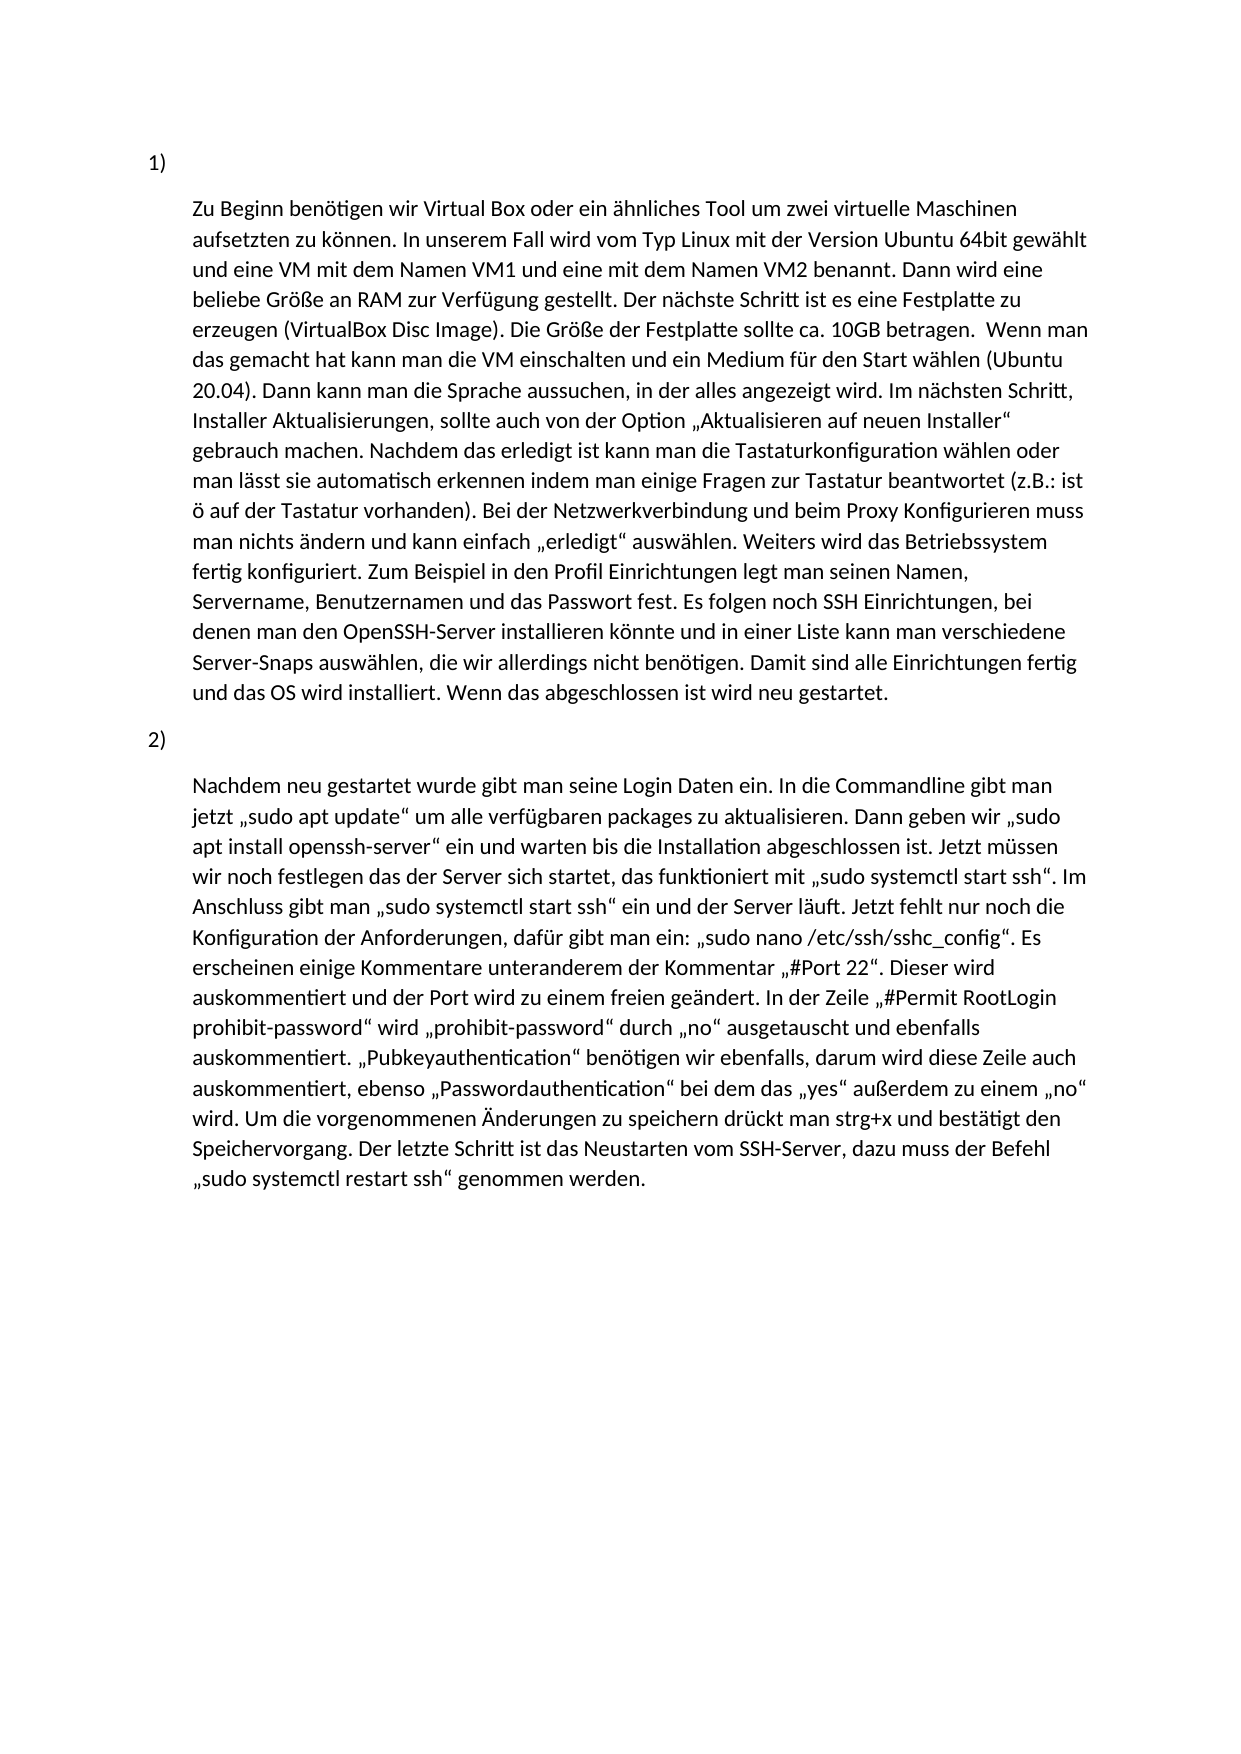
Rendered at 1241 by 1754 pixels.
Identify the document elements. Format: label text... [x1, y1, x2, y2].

text Zu Beginn benötigen wir Virtual Box oder ein ähnliches Tool um zwei virtuelle Maschinen aufsetzten zu können. In unserem Fall wird vom Typ Linux mit der Version Ubuntu 64bit gewählt und eine VM mit dem Namen VM1 und eine mit dem Namen VM2 benannt. Dann wird eine beliebe Größe an RAM zur Verfügung gestellt. Der nächste Schritt ist es eine Festplatte zu erzeugen (VirtualBox Disc Image). Die Größe der Festplatte sollte ca. 10GB betragen. Wenn man das gemacht hat kann man die VM einschalten und ein Medium für den Start wählen (Ubuntu 20.04). Dann kann man die Sprache aussuchen, in der alles angezeigt wird. Im nächsten Schritt, Installer Aktualisierungen, sollte auch von der Option „Aktualisieren auf neuen Installer“ gebrauch machen. Nachdem das erledigt ist kann man die Tastaturkonfiguration wählen oder man lässt sie automatisch erkennen indem man einige Fragen zur Tastatur beantwortet (z.B.: ist ö auf der Tastatur vorhanden). Bei der Netzwerkverbindung und beim Proxy Konfigurieren muss man nichts ändern und kann einfach „erledigt“ auswählen. Weiters wird das Betriebssystem fertig konfiguriert. Zum Beispiel in den Profil Einrichtungen legt man seinen Namen, Servername, Benutzernamen und das Passwort fest. Es folgen noch SSH Einrichtungen, bei denen man den OpenSSH-Server installieren könnte und in einer Liste kann man verschiedene Server-Snaps auswählen, die wir allerdings nicht benötigen. Damit sind alle Einrichtungen fertig und das OS wird installiert. Wenn das abgeschlossen ist wird neu gestartet. [192, 194, 1093, 706]
text 1) [148, 148, 1093, 176]
text 2) [148, 725, 1093, 753]
text Nachdem neu gestartet wurde gibt man seine Login Daten ein. In die Commandline gibt man jetzt „sudo apt update“ um alle verfügbaren packages zu aktualisieren. Dann geben wir „sudo apt install openssh-server“ ein und warten bis die Installation abgeschlossen ist. Jetzt müssen wir noch festlegen das der Server sich startet, das funktioniert mit „sudo systemctl start ssh“. Im Anschluss gibt man „sudo systemctl start ssh“ ein und der Server läuft. Jetzt fehlt nur noch die Konfiguration der Anforderungen, dafür gibt man ein: „sudo nano /etc/ssh/sshc_config“. Es erscheinen einige Kommentare unteranderem der Kommentar „#Port 22“. Dieser wird auskommentiert und der Port wird zu einem freien geändert. In der Zeile „#Permit RootLogin prohibit-password“ wird „prohibit-password“ durch „no“ ausgetauscht und ebenfalls auskommentiert. „Pubkeyauthentication“ benötigen wir ebenfalls, darum wird diese Zeile auch auskommentiert, ebenso „Passwordauthentication“ bei dem das „yes“ außerdem zu einem „no“ wird. Um die vorgenommenen Änderungen zu speichern drückt man strg+x und bestätigt den Speichervorgang. Der letzte Schritt ist das Neustarten vom SSH-Server, dazu muss der Befehl „sudo systemctl restart ssh“ genommen werden. [192, 772, 1093, 1192]
